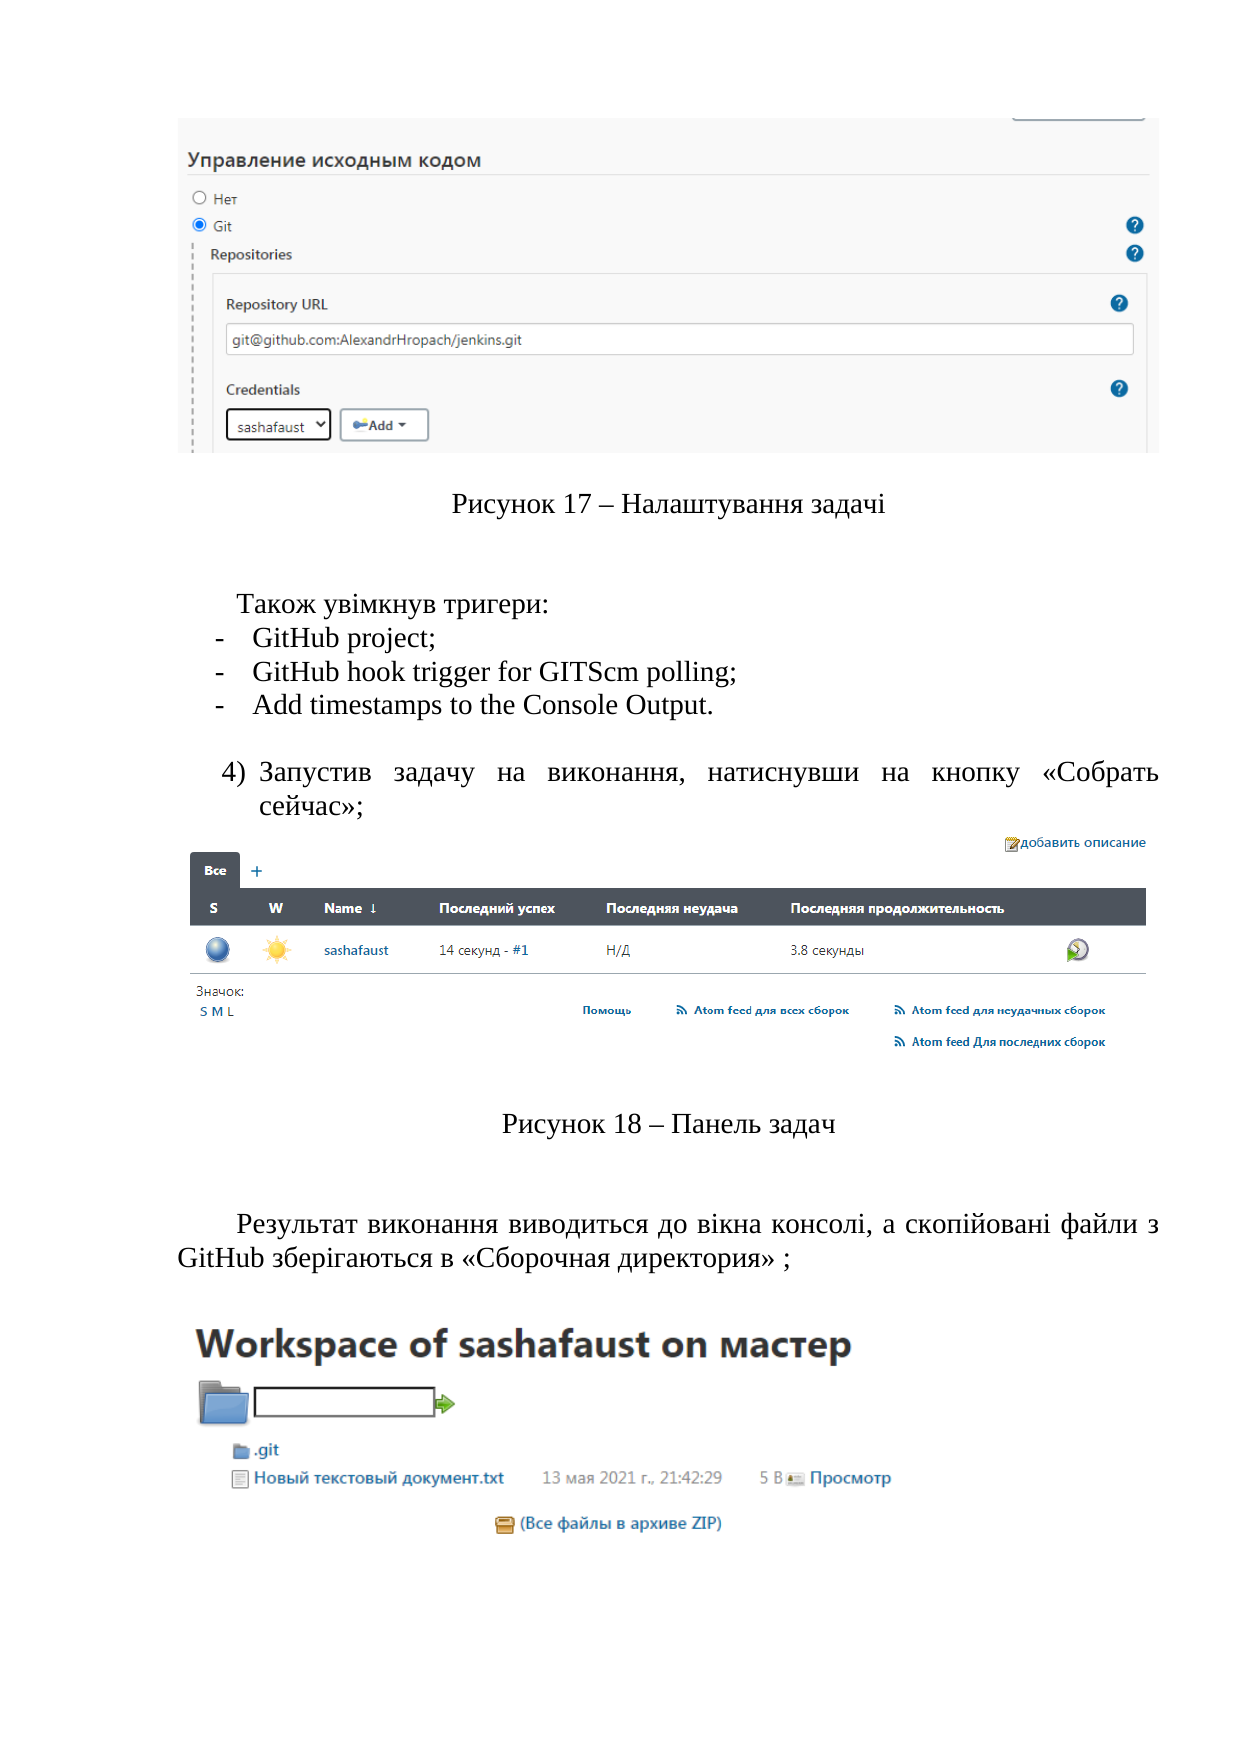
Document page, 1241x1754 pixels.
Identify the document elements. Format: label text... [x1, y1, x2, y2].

picture [177, 821, 1160, 1106]
list Запустив задачу на виконання, натиснувши на кнопку «Собрать сейчас»; [221, 754, 1160, 821]
picture [177, 118, 1160, 453]
list Результат виконання виводиться до вікна консолі, а скопійовані файли з GitHub зберігаються в «Сборочная директория» ; [177, 1206, 1160, 1273]
picture [177, 1307, 1160, 1567]
list GitHub project; [214, 620, 1160, 654]
text Також увімкнув тригери: [177, 587, 1160, 620]
text Рисунок 17 – Налаштування задачі [177, 486, 1160, 519]
list Add timestamps to the Console Output. [214, 687, 1160, 721]
text Рисунок 18 – Панель задач [177, 1106, 1160, 1139]
list GitHub hook trigger for GITScm polling; [214, 654, 1160, 687]
